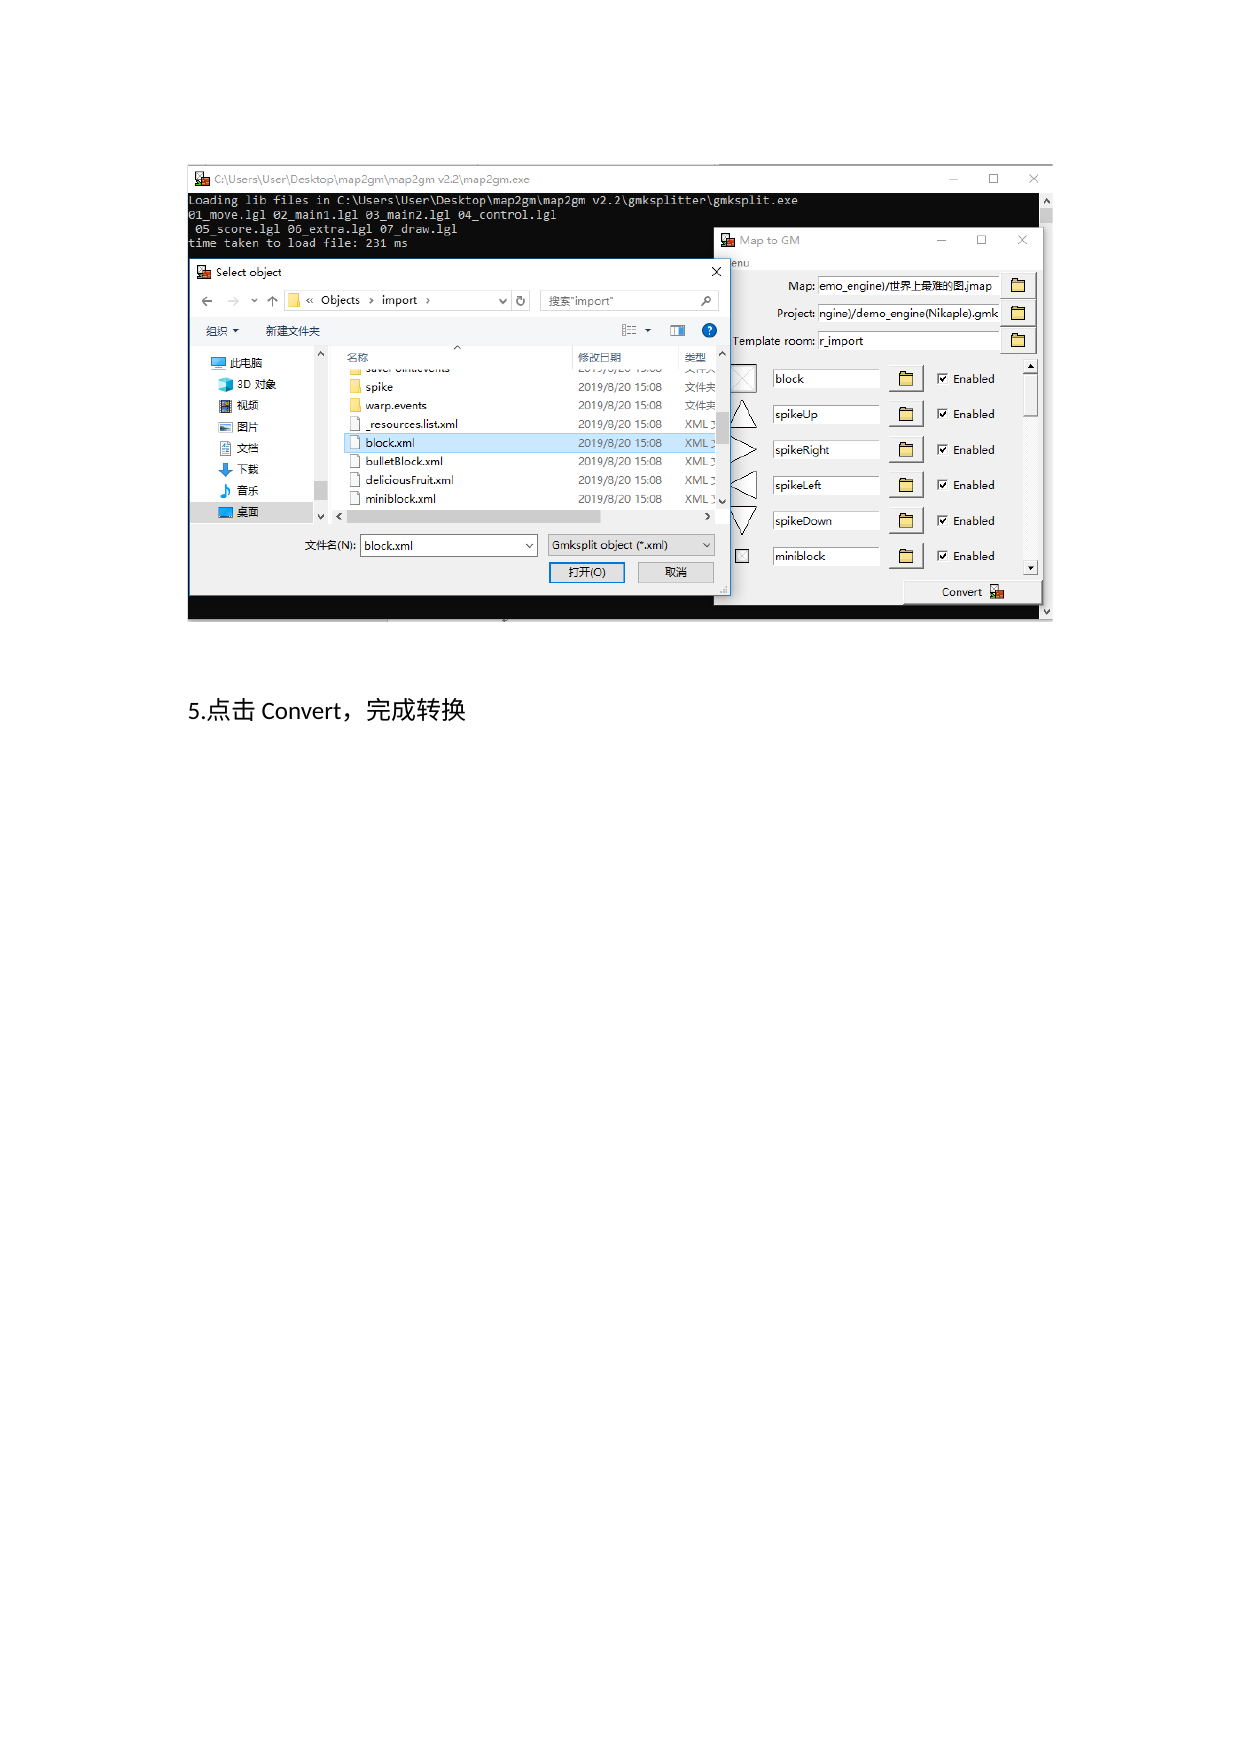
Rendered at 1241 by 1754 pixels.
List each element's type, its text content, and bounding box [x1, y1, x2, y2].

picture [187, 164, 1053, 622]
text 5.点击Convert，完成转换 [187, 689, 1053, 727]
